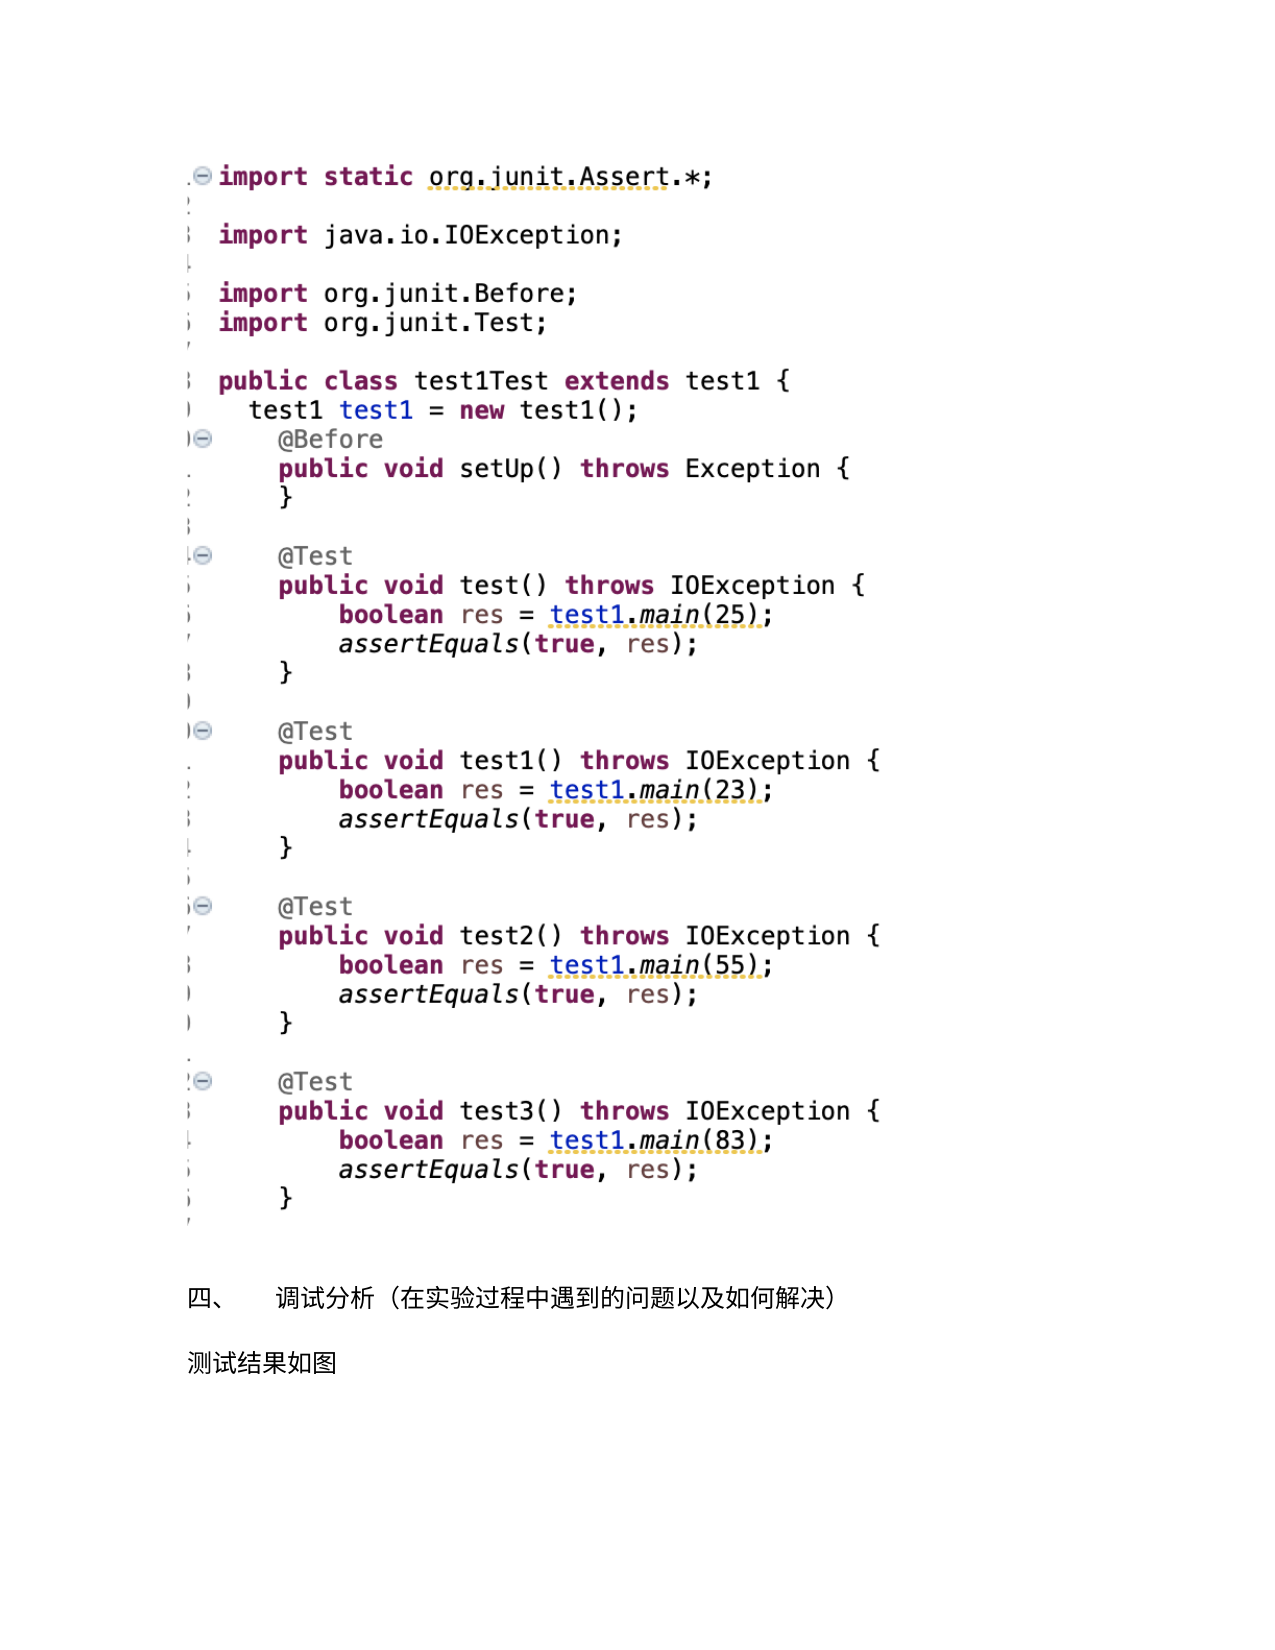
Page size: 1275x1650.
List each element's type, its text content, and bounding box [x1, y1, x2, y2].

picture [187, 158, 1038, 1226]
list 调试分析（在实验过程中遇到的问题以及如何解决） [187, 1264, 1087, 1329]
text 测试结果如图 [187, 1329, 1087, 1394]
